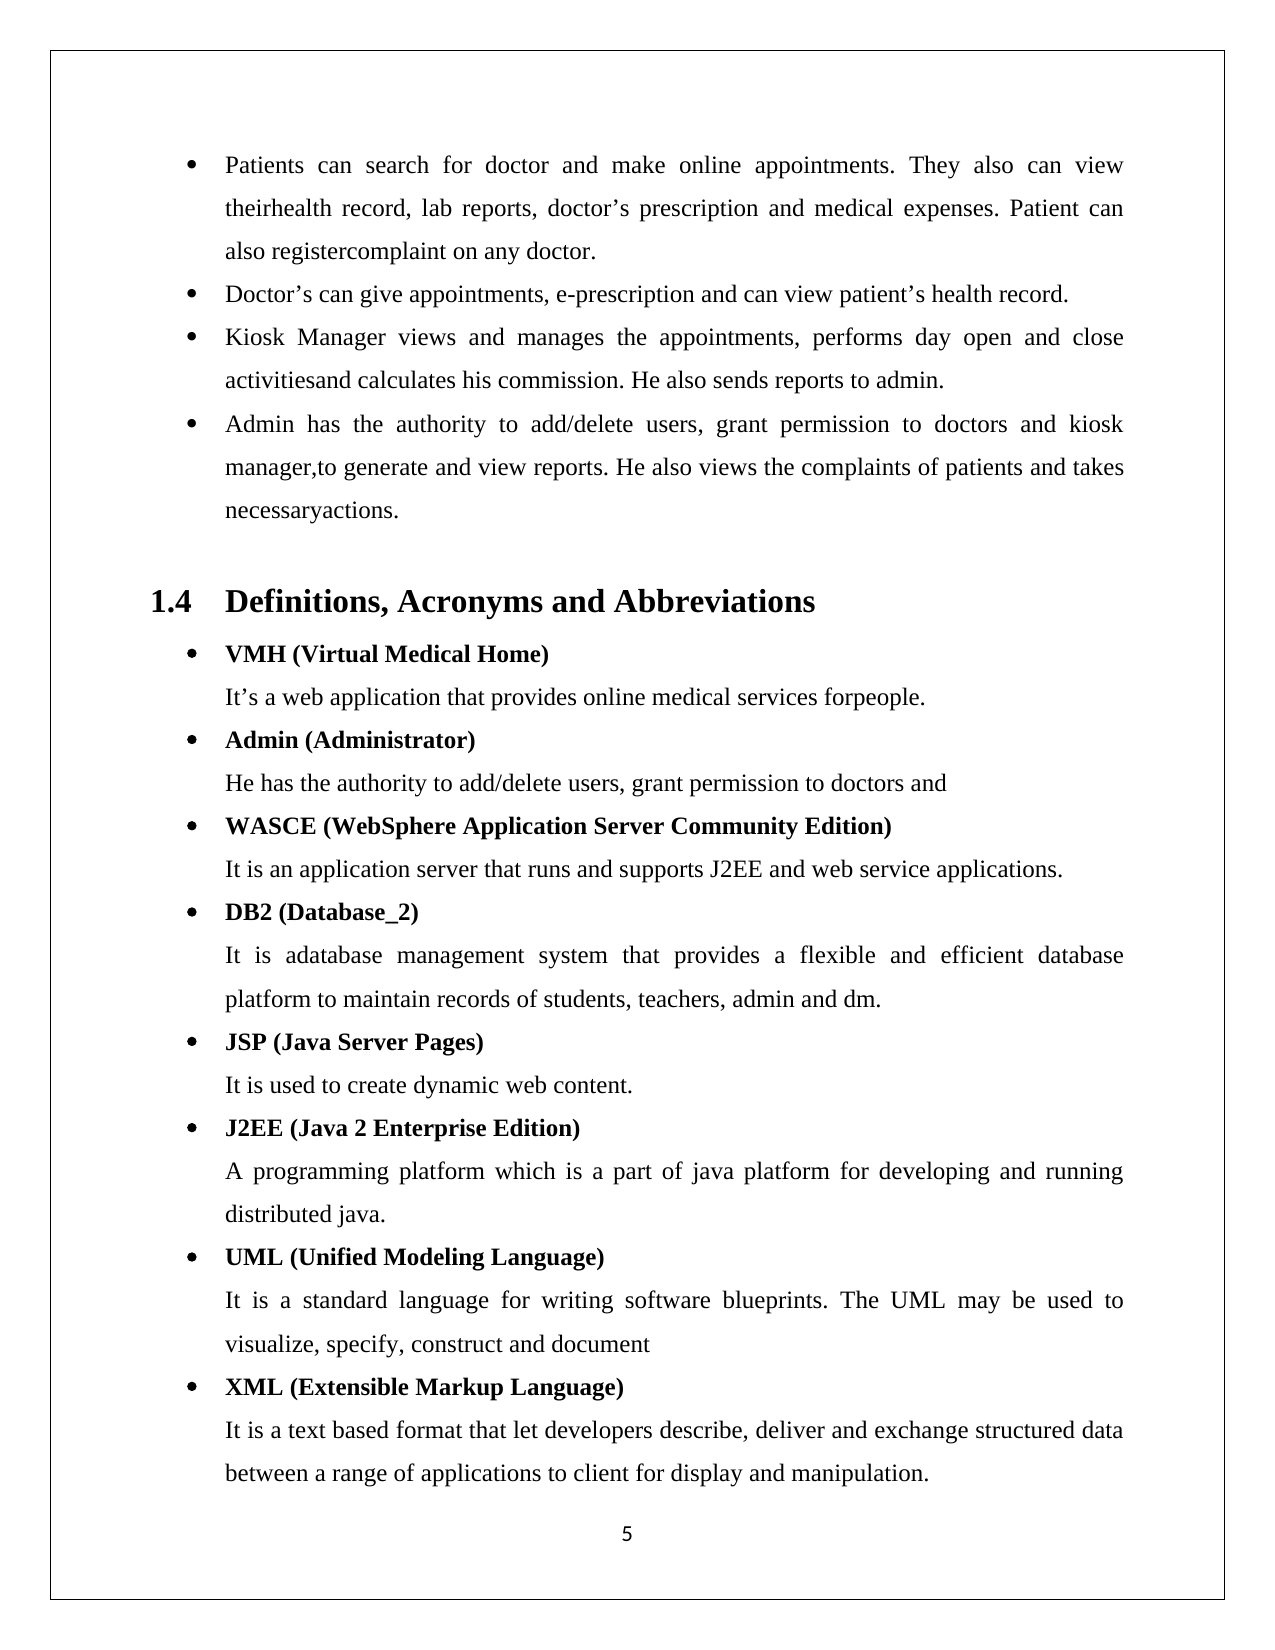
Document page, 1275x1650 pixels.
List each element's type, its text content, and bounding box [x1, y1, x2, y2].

list It is an application server that runs and supports J2EE and web service applications. [225, 854, 1125, 883]
list JSP (Java Server Pages) [187, 1027, 1125, 1056]
list He has the authority to add/delete users, grant permission to doctors and [225, 768, 1125, 797]
list Doctor’s can give appointments, e-prescription and can view patient’s health record. [187, 279, 1125, 308]
list A programming platform which is a part of java platform for developing and running distributed java. [225, 1156, 1125, 1228]
list Patients can search for doctor and make online appointments. They also can view theirhealth record, lab reports, doctor’s prescription and medical expenses. Patient can also registercomplaint on any doctor. [187, 150, 1125, 265]
list J2EE (Java 2 Enterprise Edition) [187, 1113, 1125, 1142]
list It is used to create dynamic web content. [225, 1070, 1125, 1099]
list It’s a web application that provides online medical services forpeople. [225, 682, 1125, 711]
list Admin (Administrator) [187, 725, 1125, 754]
list VMH (Virtual Medical Home) [187, 639, 1125, 667]
list WASCE (WebSphere Application Server Community Edition) [187, 811, 1125, 840]
list DB2 (Database_2) [187, 897, 1125, 926]
list Kiosk Manager views and manages the appointments, performs day open and close activitiesand calculates his commission. He also sends reports to admin. [187, 322, 1125, 394]
list Definitions, Acronyms and Abbreviations [150, 581, 1029, 619]
list XML (Extensible Markup Language) [187, 1372, 1125, 1401]
list It is a standard language for writing software blueprints. The UML may be used to visualize, specify, construct and document [225, 1286, 1125, 1357]
list Admin has the authority to add/delete users, grant permission to doctors and kiosk manager,to generate and view reports. He also views the complaints of patients and takes necessaryactions. [187, 409, 1125, 524]
list UML (Unified Modeling Language) [187, 1242, 1125, 1271]
list It is a text based format that let developers describe, deliver and exchange structured data between a range of applications to client for display and manipulation. [225, 1415, 1125, 1487]
list It is adatabase management system that provides a flexible and efficient database platform to maintain records of students, teachers, admin and dm. [225, 941, 1125, 1012]
